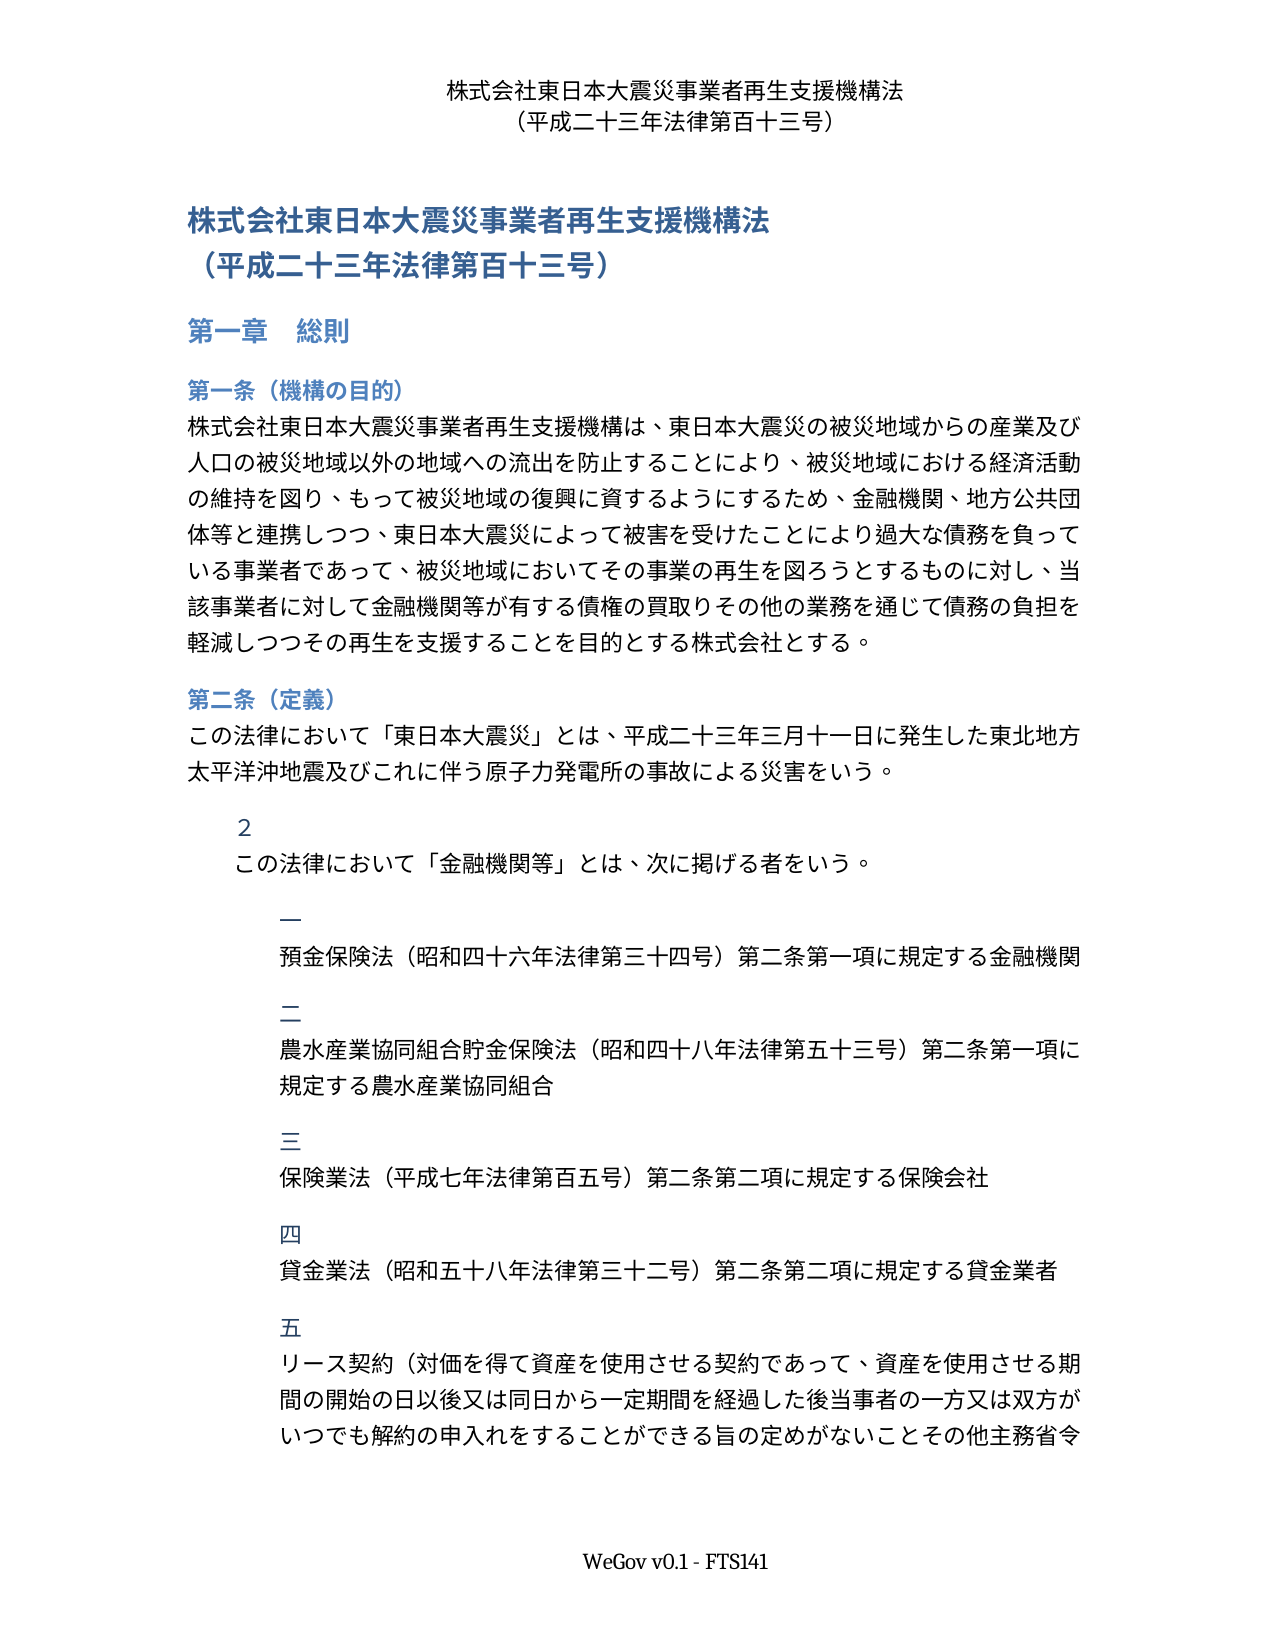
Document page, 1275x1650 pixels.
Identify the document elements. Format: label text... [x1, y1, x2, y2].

subtitle 株式会社東日本大震災事業者再生支援機構法 （平成二十三年法律第百十三号） [187, 200, 1087, 285]
subtitle 五 [279, 1312, 1087, 1343]
subtitle 第二条（定義） [187, 684, 1087, 715]
subtitle ２ [233, 812, 1087, 843]
text 農水産業協同組合貯金保険法（昭和四十八年法律第五十三号）第二条第一項に規定する農水産業協同組合 [279, 1034, 1087, 1101]
text 貸金業法（昭和五十八年法律第三十二号）第二条第二項に規定する貸金業者 [279, 1255, 1087, 1286]
subtitle 一 [279, 905, 1087, 936]
subtitle 第一条（機構の目的） [187, 375, 1087, 407]
text この法律において「東日本大震災」とは、平成二十三年三月十一日に発生した東北地方太平洋沖地震及びこれに伴う原子力発電所の事故による災害をいう。 [187, 719, 1087, 787]
subtitle 三 [279, 1126, 1087, 1158]
text この法律において「金融機関等」とは、次に掲げる者をいう。 [233, 848, 1087, 879]
subtitle 四 [279, 1219, 1087, 1250]
text リース契約（対価を得て資産を使用させる契約であって、資産を使用させる期間の開始の日以後又は同日から一定期間を経過した後当事者の一方又は双方がいつでも解約の申入れをすることができる旨の定めがないことその他主務省令で定める要件を満たすものをいう。）により資産を使用させることを業とする者 [279, 1348, 1087, 1451]
subtitle 第一章 総則 [187, 312, 1087, 349]
text 預金保険法（昭和四十六年法律第三十四号）第二条第一項に規定する金融機関 [279, 941, 1087, 972]
text 株式会社東日本大震災事業者再生支援機構は、東日本大震災の被災地域からの産業及び人口の被災地域以外の地域への流出を防止することにより、被災地域における経済活動の維持を図り、もって被災地域の復興に資するようにするため、金融機関、地方公共団体等と連携しつつ、東日本大震災によって被害を受けたことにより過大な債務を負っている事業者であって、被災地域においてその事業の再生を図ろうとするものに対し、当該事業者に対して金融機関等が有する債権の買取りその他の業務を通じて債務の負担を軽減しつつその再生を支援することを目的とする株式会社とする。 [187, 411, 1087, 658]
text 保険業法（平成七年法律第百五号）第二条第二項に規定する保険会社 [279, 1162, 1087, 1193]
subtitle 二 [279, 998, 1087, 1029]
